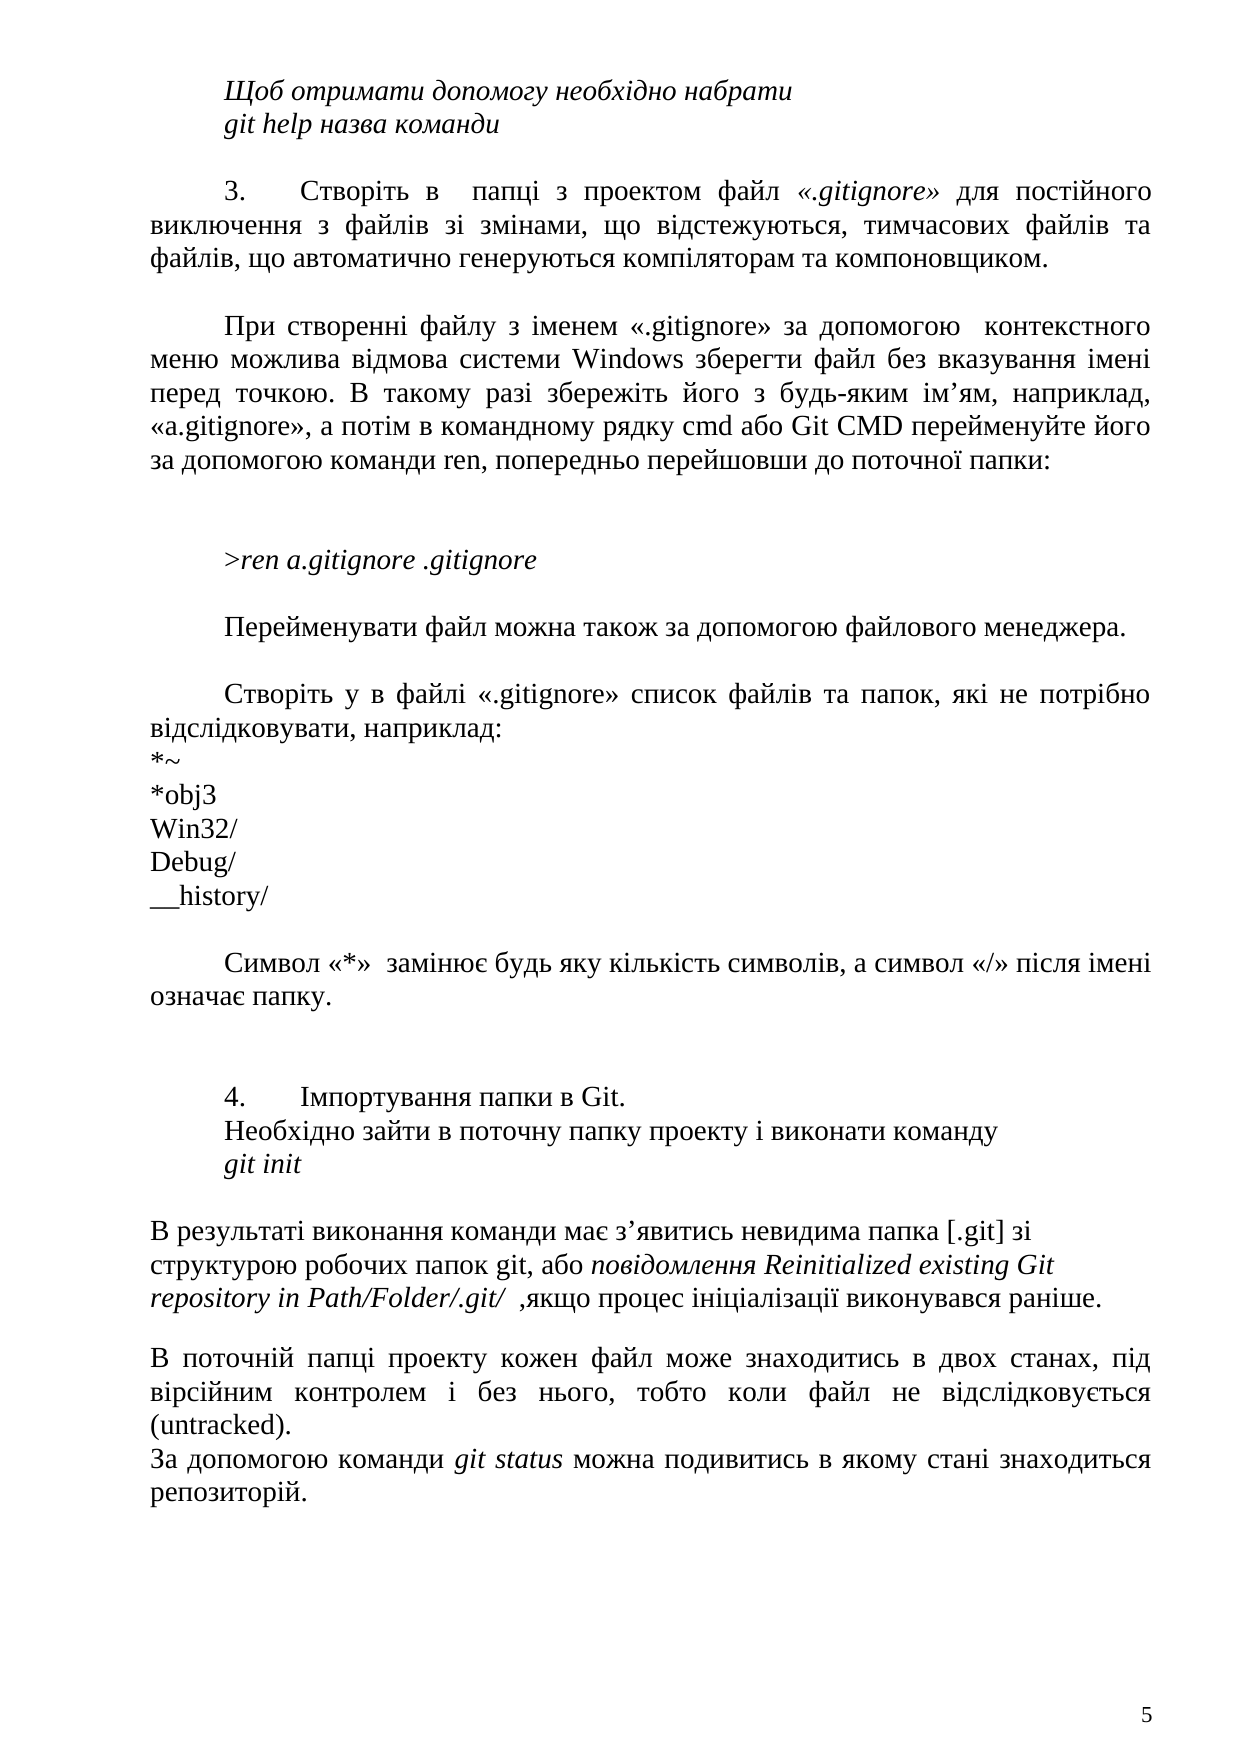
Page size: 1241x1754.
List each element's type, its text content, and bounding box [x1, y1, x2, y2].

text __history/ [150, 878, 1152, 911]
text Створіть у в файлі «.gitignore» список файлів та папок, які не потрібно відслідковувати, наприклад: [150, 677, 1152, 744]
text Перейменувати файл можна також за допомогою файлового менеджера. [150, 609, 1152, 643]
text *~ [150, 744, 1152, 777]
text *obj3 [150, 777, 1152, 811]
text За допомогою команди git status можна подивитись в якому стані знаходиться репозиторій. [150, 1441, 1152, 1508]
text Debug/ [150, 844, 1152, 878]
list git init [224, 1146, 1152, 1180]
text >ren a.gitignore .gitignore [150, 542, 1152, 576]
text Щоб отримати допомогу необхідно набрати [150, 73, 1152, 106]
list Створіть в папці з проектом файл «.gitignore» для постійного виключення з файлів зі змінами, що відстежуються, тимчасових файлів та файлів, що автоматично генеруються компіляторам та компоновщиком. [150, 173, 1152, 274]
text Win32/ [150, 811, 1152, 844]
text В результаті виконання команди має з’явитись невидима папка [.git] зі структурою робочих папок git, або повідомлення Reinitialized existing Git repository in Path/Folder/.git/ ,якщо процес ініціалізації виконувався раніше. [150, 1213, 1152, 1314]
text Символ «*» замінює будь яку кількість символів, а символ «/» після імені означає папку. [150, 945, 1152, 1012]
text git help назва команди [150, 106, 1152, 140]
list Імпортування папки в Git. [150, 1079, 1152, 1113]
text При створенні файлу з іменем «.gitignore» за допомогою контекстного меню можлива відмова системи Windows зберегти файл без вказування імені перед точкою. В такому разі збережіть його з будь-яким ім’ям, наприклад, «a.gitignore», а потім в командному рядку cmd або Git CMD перейменуйте його за допомогою команди ren, попередньо перейшовши до поточної папки: [150, 308, 1152, 475]
text В поточній папці проекту кожен файл може знаходитись в двох станах, під вірсійним контролем і без нього, тобто коли файл не відслідковується (untracked). [150, 1340, 1152, 1441]
list Необхідно зайти в поточну папку проекту і виконати команду [224, 1113, 1152, 1146]
